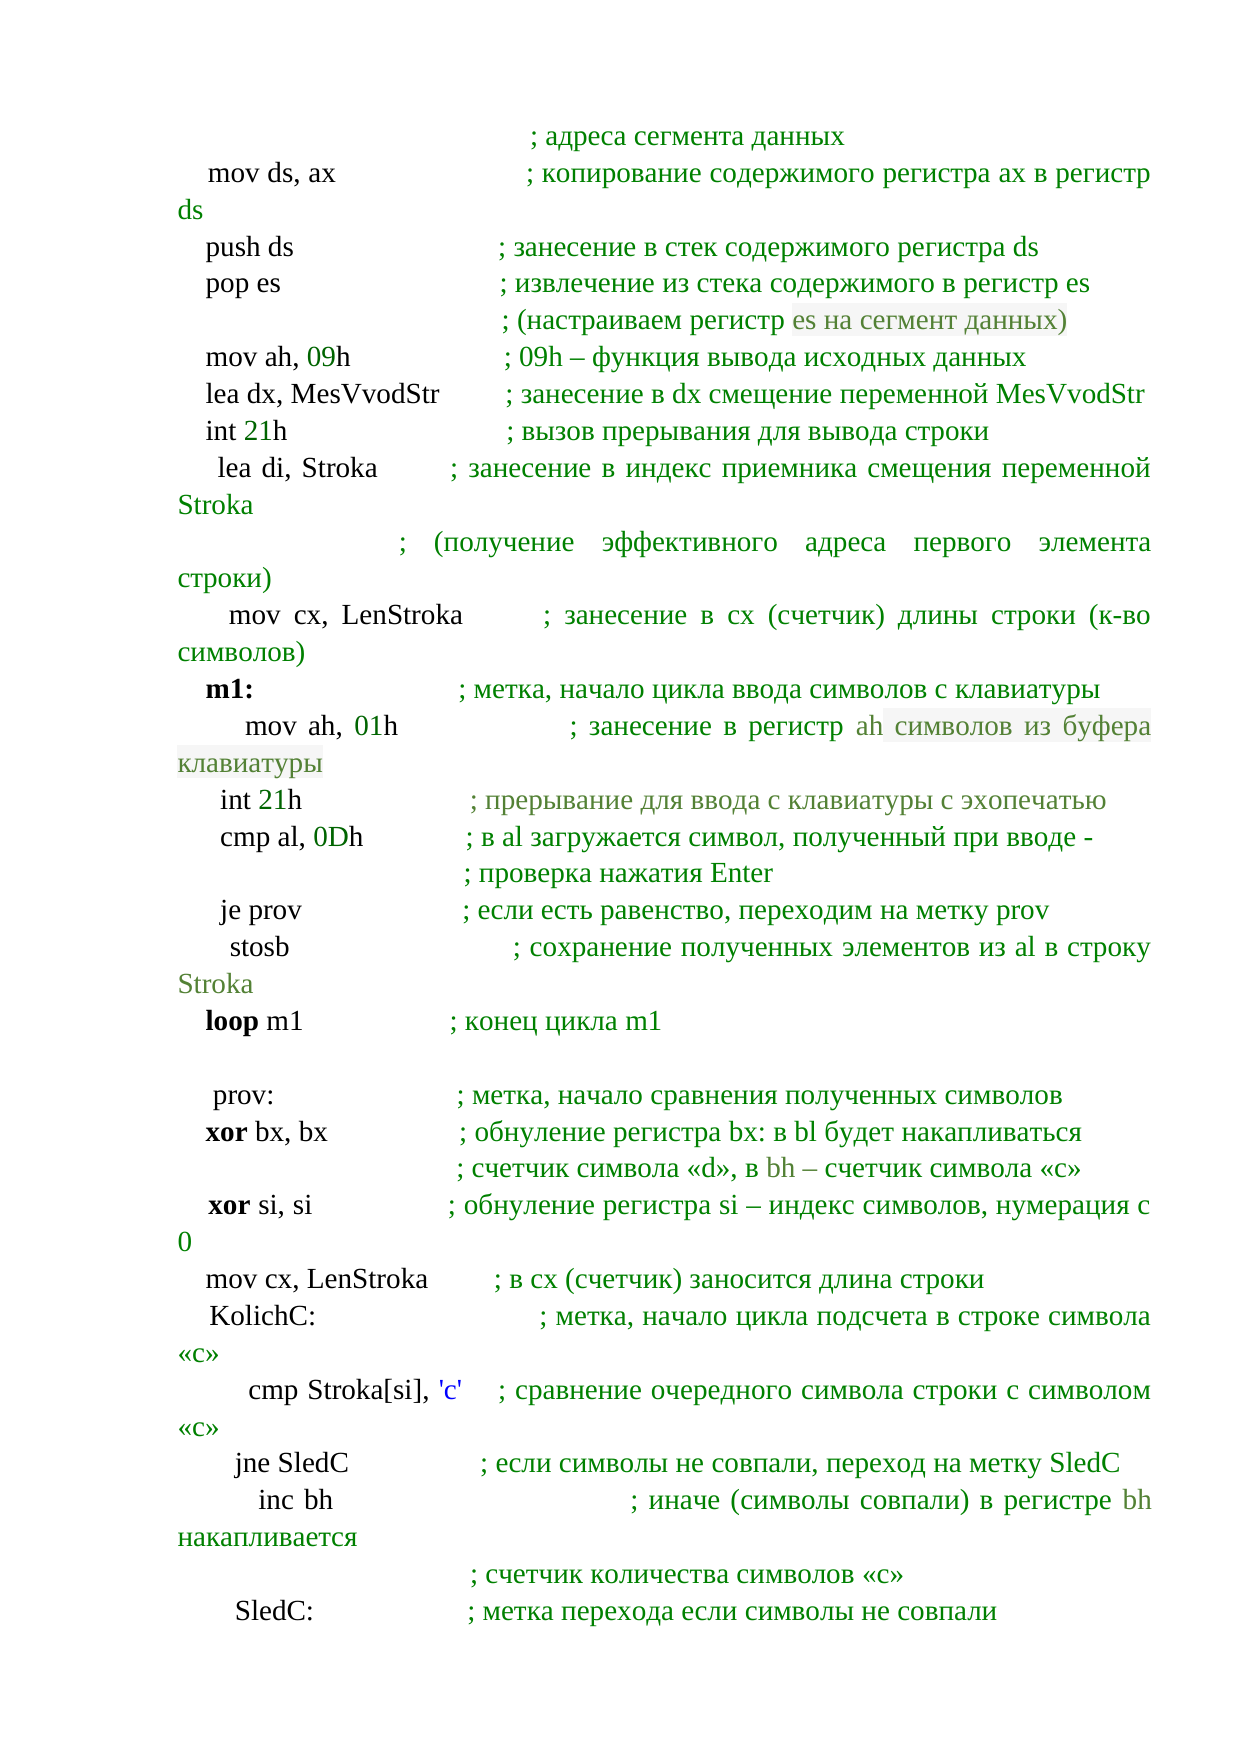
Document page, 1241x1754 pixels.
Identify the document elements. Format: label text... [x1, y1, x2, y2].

text ; проверка нажатия Enter [176, 856, 1152, 889]
text xor si, si ; обнуление регистра si – индекс символов, нумерация с 0 [176, 1187, 1152, 1258]
text int 21h ; прерывание для ввода с клавиатуры с эхопечатью [176, 782, 1152, 815]
text lea dx, MesVvodStr ; занесение в dx смещение переменной MesVvodStr [176, 376, 1152, 410]
text stosb ; сохранение полученных элементов из al в строку Stroka [176, 929, 1152, 1000]
text cmp al, 0Dh ; в al загружается символ, полученный при вводе - [176, 819, 1152, 852]
text mov ds, ax ; копирование содержимого регистра ах в регистр ds [176, 155, 1152, 225]
text cmp Stroka[si], 'c' ; сравнение очередного символа строки с символом «с» [176, 1372, 1152, 1442]
text mov cx, LenStroka ; занесение в сх (счетчик) длины строки (к-во символов) [176, 597, 1152, 668]
text int 21h ; вызов прерывания для вывода строки [176, 413, 1152, 447]
text ; счетчик количества символов «с» [176, 1556, 1152, 1590]
text ; счетчик символа «d», в bh – счетчик символа «с» [176, 1151, 1152, 1184]
text jne SledC ; если символы не совпали, переход на метку SledC [176, 1446, 1152, 1479]
text pop es ; извлечение из стека содержимого в регистр es [176, 266, 1152, 299]
text xor bx, bx ; обнуление регистра bx: в bl будет накапливаться [176, 1114, 1152, 1147]
text inc bh ; иначе (символы совпали) в регистре bh накапливается [176, 1482, 1152, 1553]
text mov cx, LenStroka ; в сх (счетчик) заносится длина строки [176, 1261, 1152, 1295]
text SledC: ; метка перехода если символы не совпали [176, 1593, 1152, 1627]
text m1: ; метка, начало цикла ввода символов с клавиатуры [176, 671, 1152, 705]
text KolichC: ; метка, начало цикла подсчета в строке символа «с» [176, 1298, 1152, 1368]
text ; (получение эффективного адреса первого элемента строки) [176, 524, 1152, 594]
text lea di, Stroka ; занесение в индекс приемника смещения переменной Stroka [176, 450, 1152, 520]
text ; адреса сегмента данных [176, 118, 1152, 152]
text mov ah, 01h ; занесение в регистр ah символов из буфера клавиатуры [176, 708, 1152, 778]
text prov: ; метка, начало сравнения полученных символов [176, 1077, 1152, 1110]
text loop m1 ; конец цикла m1 [176, 1003, 1152, 1037]
text ; (настраиваем регистр es на сегмент данных) [177, 302, 1152, 336]
text mov ah, 09h ; 09h – функция вывода исходных данных [176, 339, 1152, 373]
text je prov ; если есть равенство, переходим на метку prov [176, 892, 1152, 926]
text push ds ; занесение в стек содержимого регистра ds [176, 229, 1152, 262]
